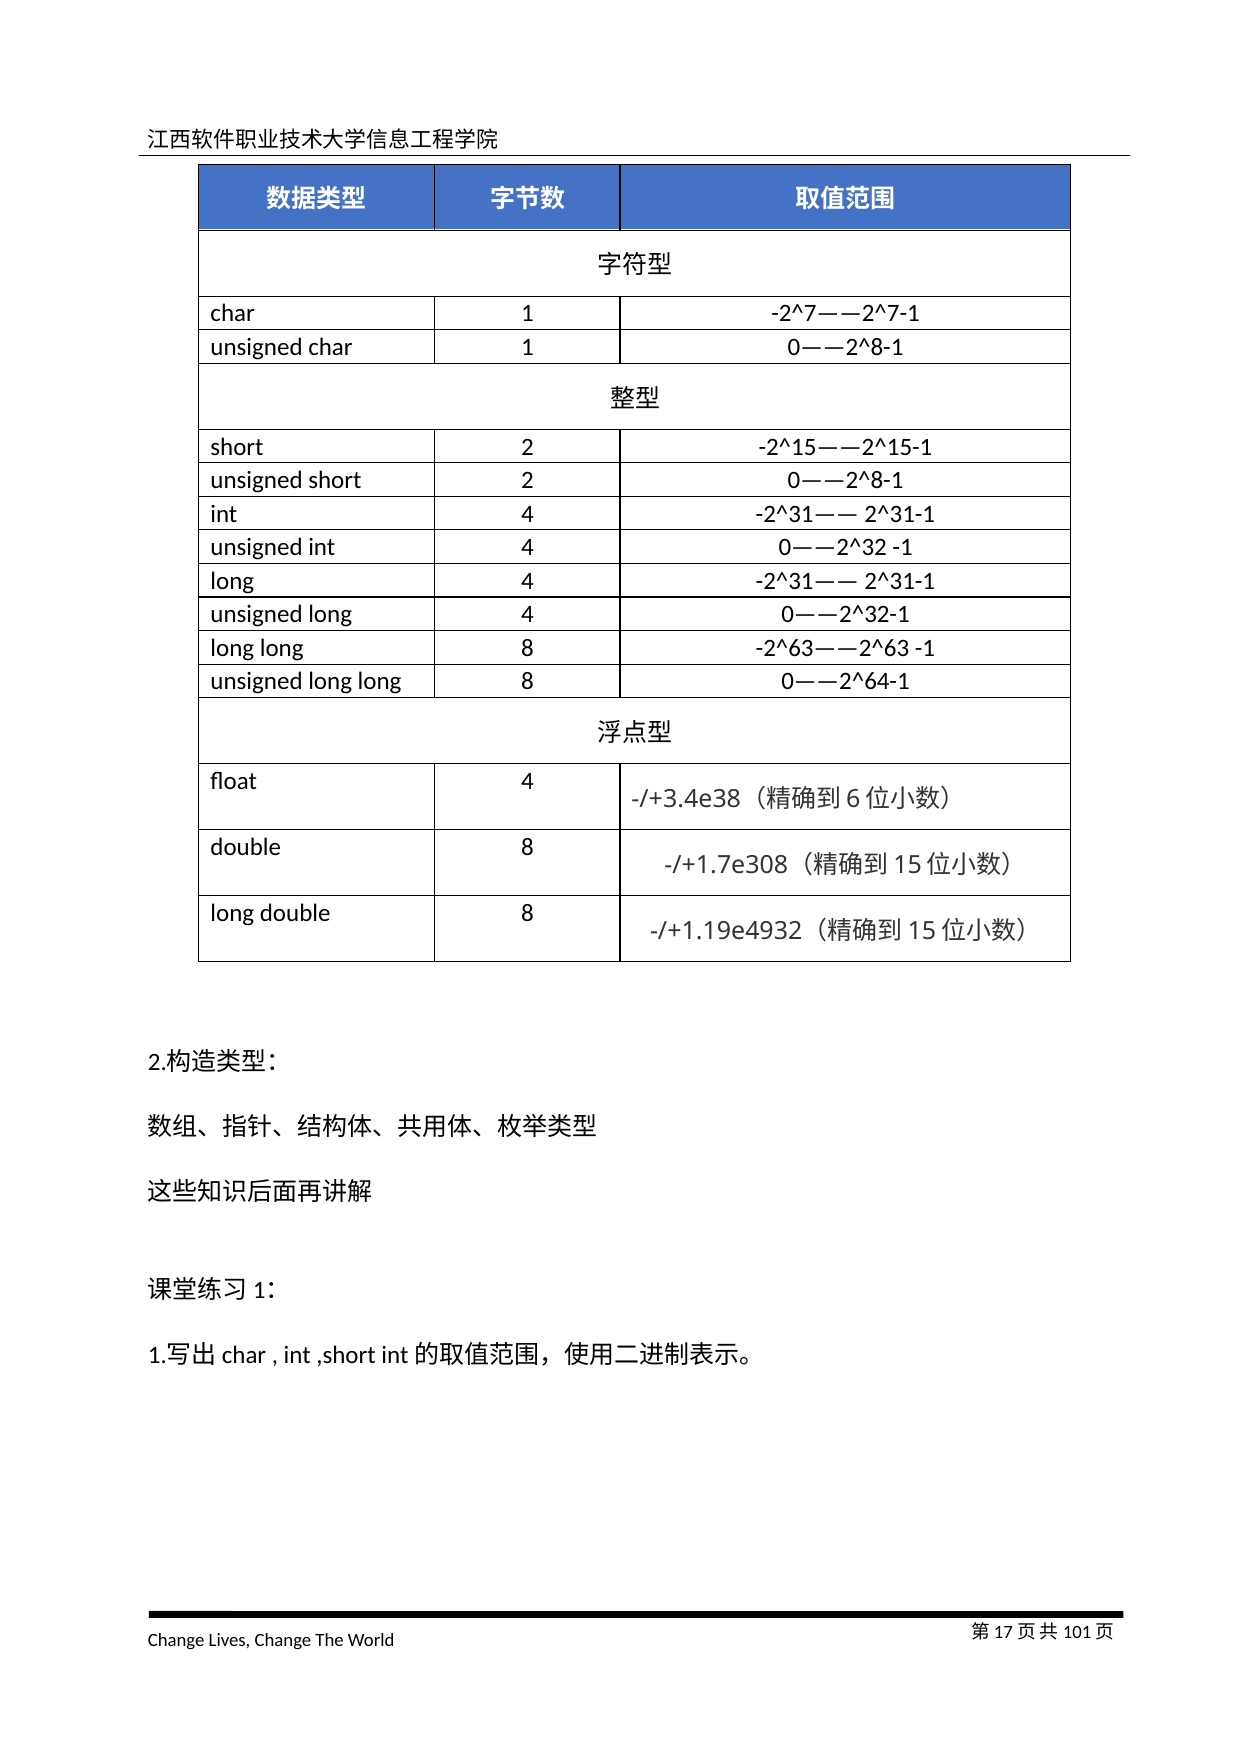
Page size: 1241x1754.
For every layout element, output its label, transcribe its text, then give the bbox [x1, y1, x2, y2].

table_header 取值范围 [621, 165, 1070, 229]
table_cell int [199, 497, 434, 529]
table_cell unsigned long long [199, 665, 434, 697]
table_cell short [199, 430, 434, 462]
text 2.构造类型： [148, 1027, 1122, 1092]
text 这些知识后面再讲解 [148, 1157, 1122, 1222]
table_cell float [199, 764, 434, 829]
table_cell 8 [435, 631, 619, 663]
table_cell 字符型 [199, 231, 1070, 296]
table_cell -/+3.4e38（精确到6位小数） [621, 764, 1070, 829]
table_cell 4 [435, 564, 619, 596]
table_cell 整型 [199, 364, 1070, 429]
text 数组、指针、结构体、共用体、枚举类型 [148, 1092, 1122, 1157]
table_cell 0——2^32-1 [621, 598, 1070, 630]
table_cell 1 [435, 297, 619, 329]
table_cell -/+1.19e4932（精确到15位小数） [621, 896, 1070, 961]
table_cell 0——2^64-1 [621, 665, 1070, 697]
table_cell long double [199, 896, 434, 961]
table_cell unsigned int [199, 530, 434, 563]
table_cell 8 [435, 830, 619, 895]
table_cell 8 [435, 896, 619, 961]
table_cell 2 [435, 463, 619, 496]
table_cell 4 [435, 764, 619, 829]
table_cell -2^7——2^7-1 [621, 297, 1070, 329]
table_cell 8 [435, 665, 619, 697]
table_cell -/+1.7e308（精确到15位小数） [621, 830, 1070, 895]
table_cell 2 [435, 430, 619, 462]
table_cell 4 [435, 497, 619, 529]
table_cell 4 [435, 598, 619, 630]
table_cell -2^31—— 2^31-1 [621, 497, 1070, 529]
table_cell 4 [435, 530, 619, 563]
table_header 字节数 [435, 165, 619, 229]
text 1.写出char , int ,short int 的取值范围，使用二进制表示。 [148, 1320, 1122, 1385]
table_cell char [199, 297, 434, 329]
table_cell -2^15——2^15-1 [621, 430, 1070, 462]
table_cell long [199, 564, 434, 596]
table_cell 0——2^8-1 [621, 330, 1070, 363]
table_cell -2^63——2^63 -1 [621, 631, 1070, 663]
table_cell double [199, 830, 434, 895]
table_header 数据类型 [199, 165, 434, 229]
table_cell unsigned char [199, 330, 434, 363]
table_cell unsigned short [199, 463, 434, 496]
text 课堂练习1： [148, 1255, 1122, 1320]
table_cell 浮点型 [199, 698, 1070, 763]
table_cell long long [199, 631, 434, 663]
table_cell -2^31—— 2^31-1 [621, 564, 1070, 596]
table_cell 0——2^32 -1 [621, 530, 1070, 563]
table_cell 1 [435, 330, 619, 363]
table_cell 0——2^8-1 [621, 463, 1070, 496]
table_cell unsigned long [199, 598, 434, 630]
